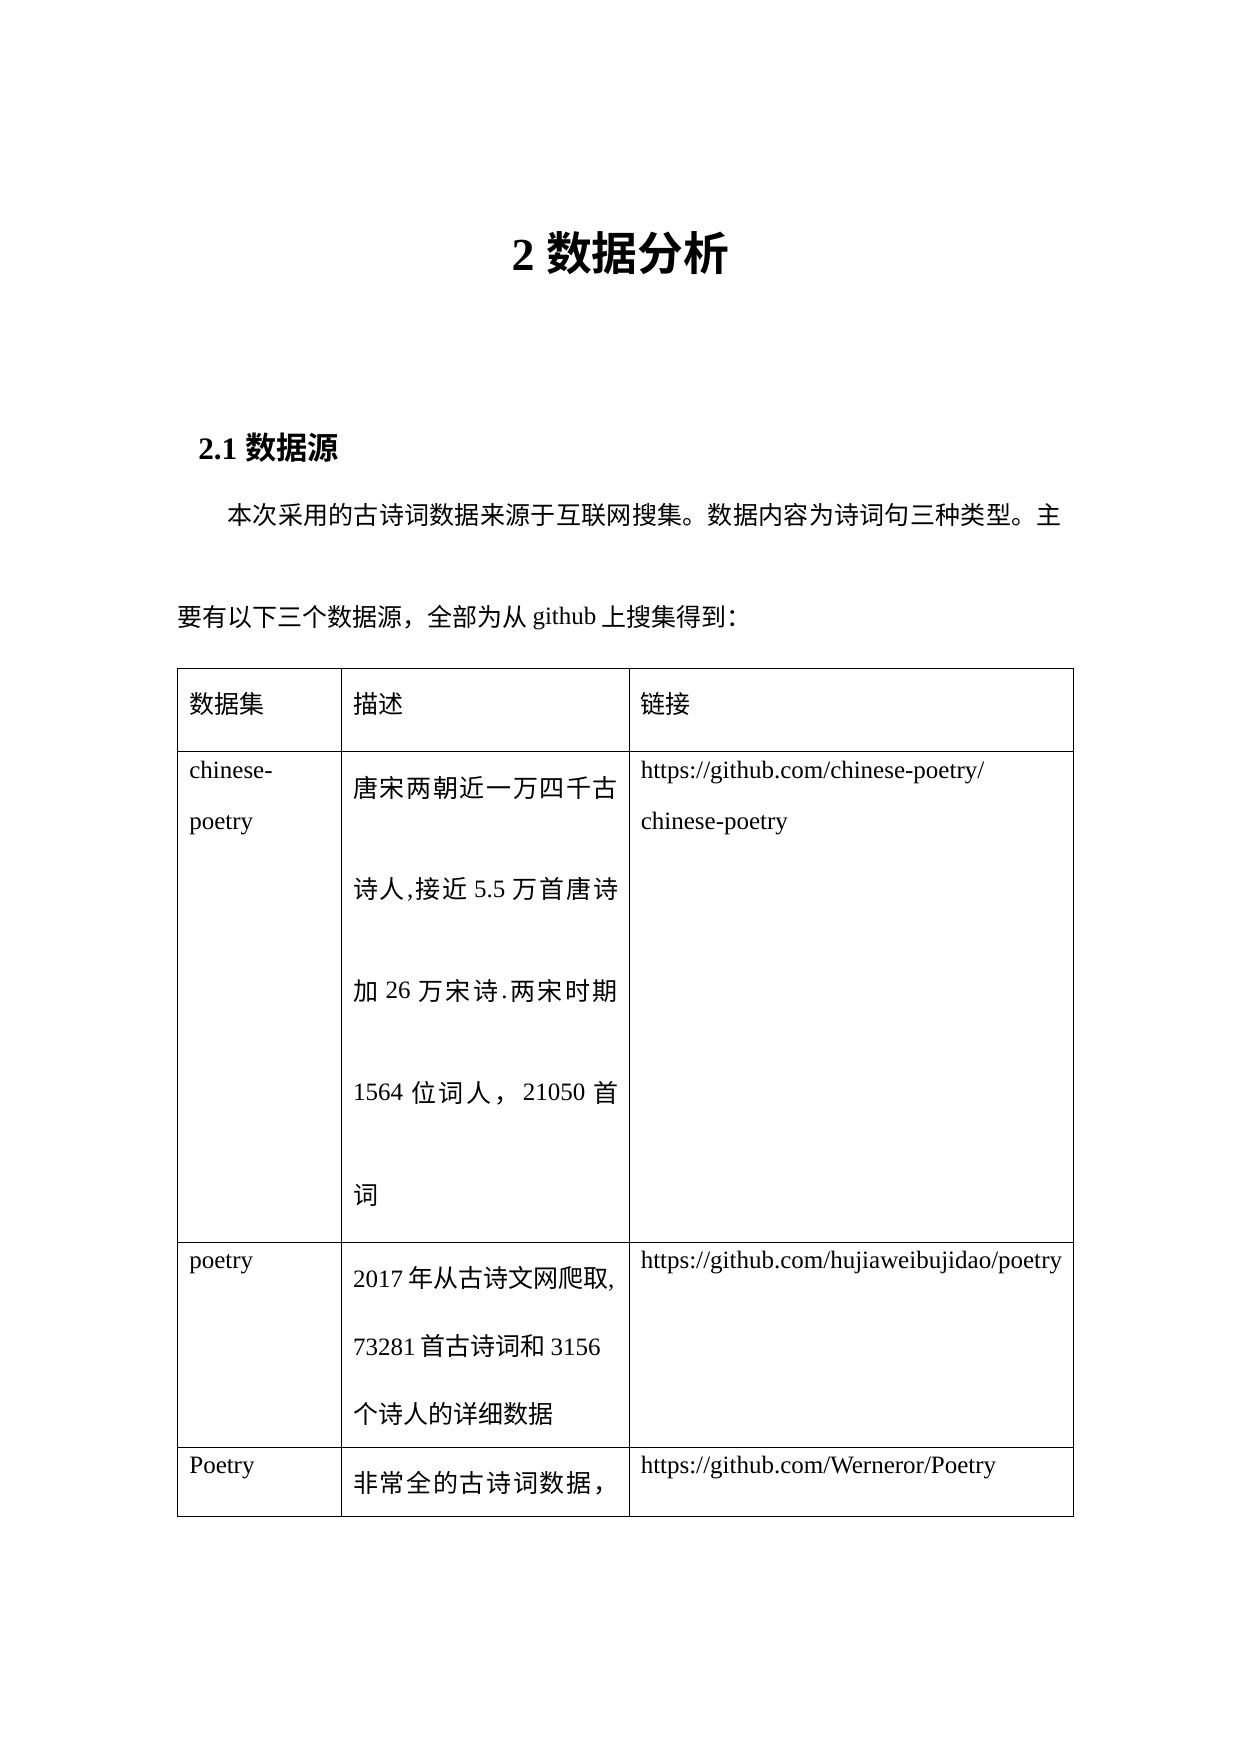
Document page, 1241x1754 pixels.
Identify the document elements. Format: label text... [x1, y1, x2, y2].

table_cell 非常全的古诗词数据，收录了从先秦到现代的共计85万余首古诗词。 [342, 1448, 629, 1516]
table_cell poetry [178, 1243, 341, 1447]
text 本次采用的古诗词数据来源于互联网搜集。数据内容为诗词句三种类型。主要有以下三个数据源，全部为从github上搜集得到： [177, 480, 1063, 650]
subtitle 数据分析 [177, 216, 1063, 284]
table_cell https://github.com/Werneror/Poetry [630, 1448, 1073, 1516]
table_header 数据集 [178, 669, 341, 751]
table_cell 唐宋两朝近一万四千古诗人,接近5.5万首唐诗加26万宋诗.两宋时期1564位词人，21050首词 [342, 752, 629, 1242]
table_header 链接 [630, 669, 1073, 751]
table_cell chinese-poetry [178, 752, 341, 1242]
table_cell Poetry [178, 1448, 341, 1516]
table_header 描述 [342, 669, 629, 751]
subtitle 数据源 [177, 412, 1063, 480]
table_cell https://github.com/chinese-poetry/chinese-poetry [630, 752, 1073, 1242]
table_cell https://github.com/hujiaweibujidao/poetry [630, 1243, 1073, 1447]
